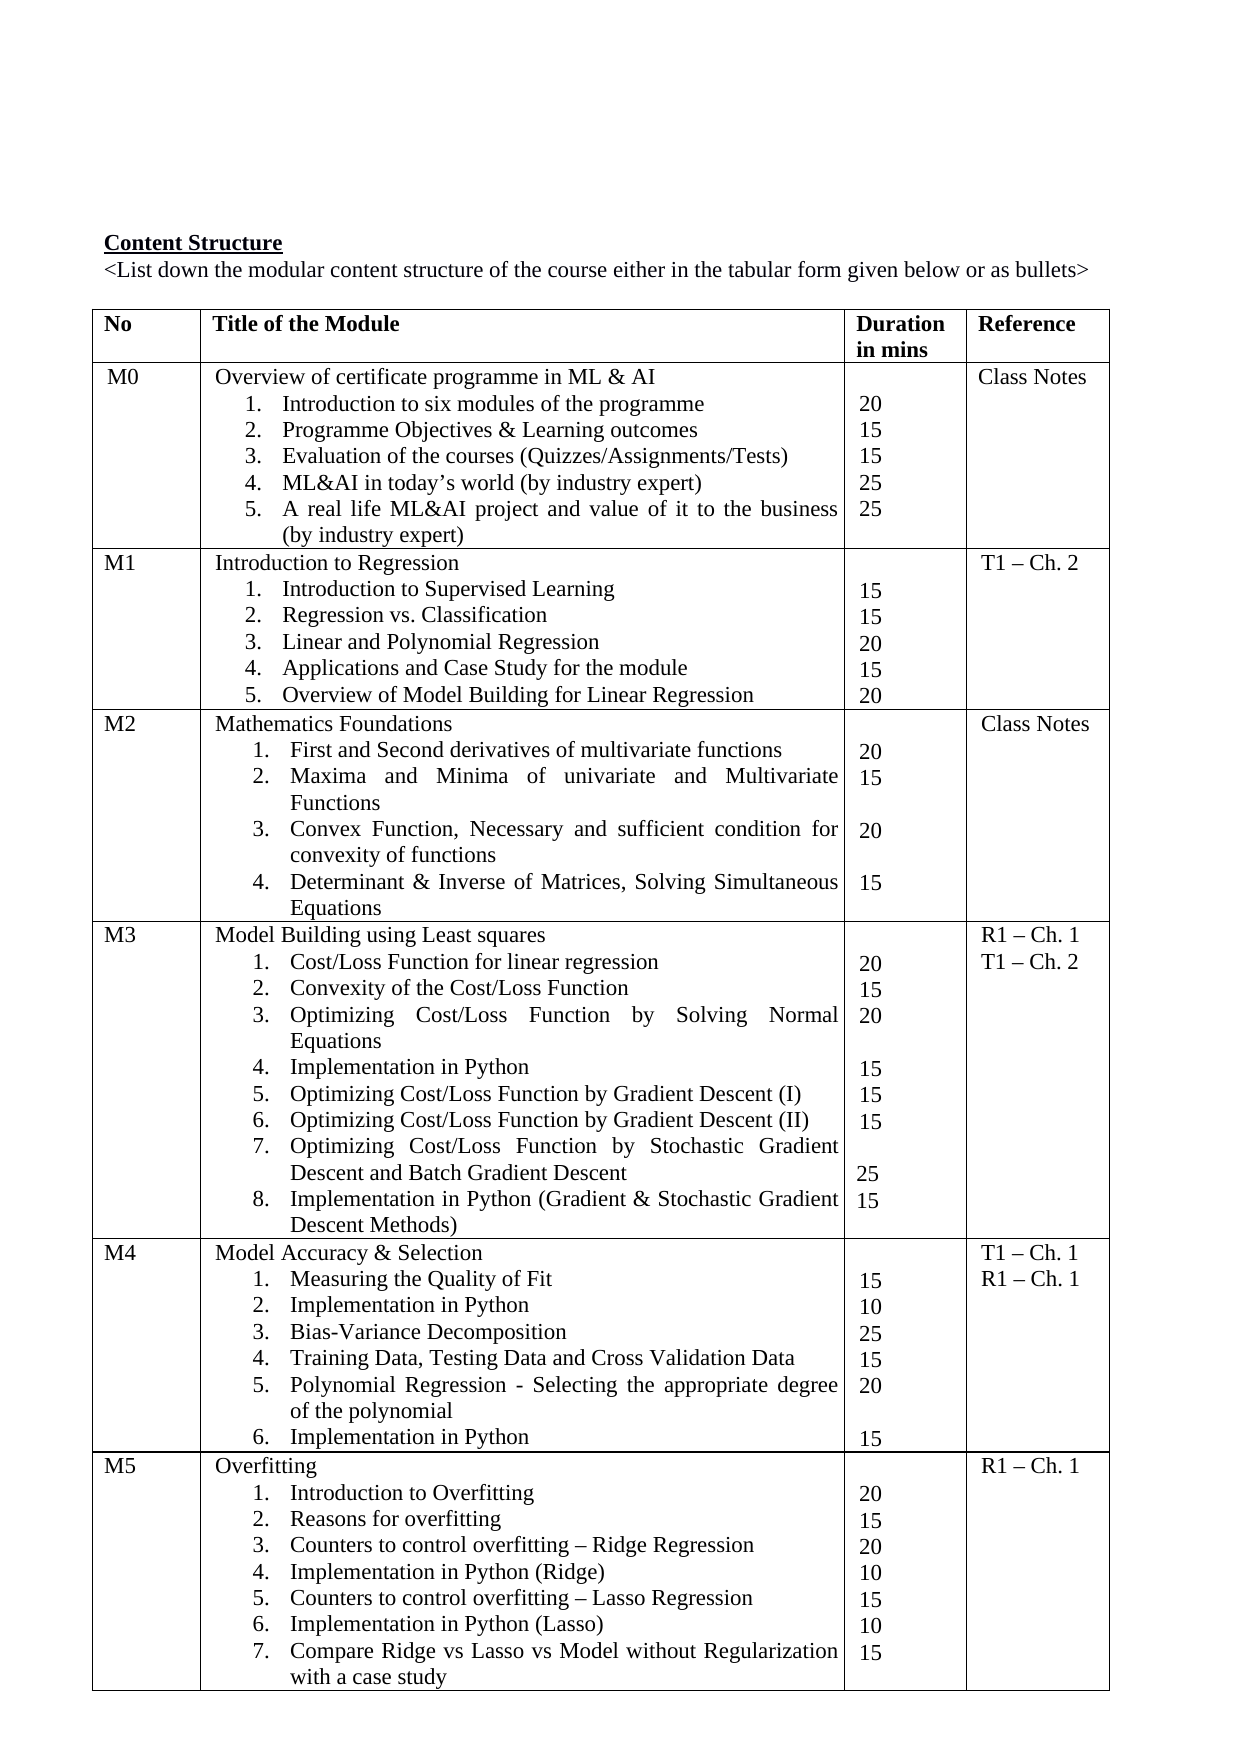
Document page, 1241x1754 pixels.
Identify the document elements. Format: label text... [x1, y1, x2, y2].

text Content Structure [103, 229, 1093, 256]
table_cell 20 15 20 15 15 15 25 15 [845, 922, 966, 1238]
table_cell 20 15 20 10 15 10 15 [845, 1453, 966, 1689]
table_header Title of the Module [201, 310, 844, 362]
table_cell M0 [93, 363, 200, 548]
table_cell 20 15 15 25 25 [845, 363, 966, 548]
table_cell 15 10 25 15 20 15 [845, 1239, 966, 1451]
table_cell Model Accuracy & Selection Measuring the Quality of Fit Implementation in Python Bias-Variance Decomposition Training Data, Testing Data and Cross Validation Data Polynomial Regression - Selecting the appropriate degree of the polynomial Implementation in Python [201, 1239, 844, 1451]
table_cell M2 [93, 710, 200, 921]
table_cell Model Building using Least squares Cost/Loss Function for linear regression Convexity of the Cost/Loss Function Optimizing Cost/Loss Function by Solving Normal Equations Implementation in Python Optimizing Cost/Loss Function by Gradient Descent (I) Optimizing Cost/Loss Function by Gradient Descent (II) Optimizing Cost/Loss Function by Stochastic Gradient Descent and Batch Gradient Descent Implementation in Python (Gradient & Stochastic Gradient Descent Methods) [201, 922, 844, 1238]
table_cell M1 [93, 549, 200, 709]
table_cell Class Notes [967, 363, 1109, 548]
table_cell M3 [93, 922, 200, 1238]
table_cell 15 15 20 15 20 [845, 549, 966, 709]
table_cell M4 [93, 1239, 200, 1451]
table_header Reference [967, 310, 1109, 362]
table_cell Mathematics Foundations First and Second derivatives of multivariate functions Maxima and Minima of univariate and Multivariate Functions Convex Function, Necessary and sufficient condition for convexity of functions Determinant & Inverse of Matrices, Solving Simultaneous Equations [201, 710, 844, 921]
table_header No [93, 310, 200, 362]
table_cell R1 – Ch. 1 [967, 1453, 1109, 1689]
table_cell T1 – Ch. 2 [967, 549, 1109, 709]
table_cell T1 – Ch. 1 R1 – Ch. 1 [967, 1239, 1109, 1451]
table_cell M5 [93, 1453, 200, 1689]
table_cell 20 15 20 15 [845, 710, 966, 921]
table_cell R1 – Ch. 1 T1 – Ch. 2 [967, 922, 1109, 1238]
table_cell Overview of certificate programme in ML & AI Introduction to six modules of the programme Programme Objectives & Learning outcomes Evaluation of the courses (Quizzes/Assignments/Tests) ML&AI in today’s world (by industry expert) A real life ML&AI project and value of it to the business (by industry expert) [201, 363, 844, 548]
table_cell Introduction to Regression Introduction to Supervised Learning Regression vs. Classification Linear and Polynomial Regression Applications and Case Study for the module Overview of Model Building for Linear Regression [201, 549, 844, 709]
table_cell Overfitting Introduction to Overfitting Reasons for overfitting Counters to control overfitting – Ridge Regression Implementation in Python (Ridge) Counters to control overfitting – Lasso Regression Implementation in Python (Lasso) Compare Ridge vs Lasso vs Model without Regularization with a case study [201, 1453, 844, 1689]
table_cell Class Notes [967, 710, 1109, 921]
text <List down the modular content structure of the course either in the tabular form given below or as bullets> [103, 256, 1093, 282]
table_header Duration in mins [845, 310, 966, 362]
